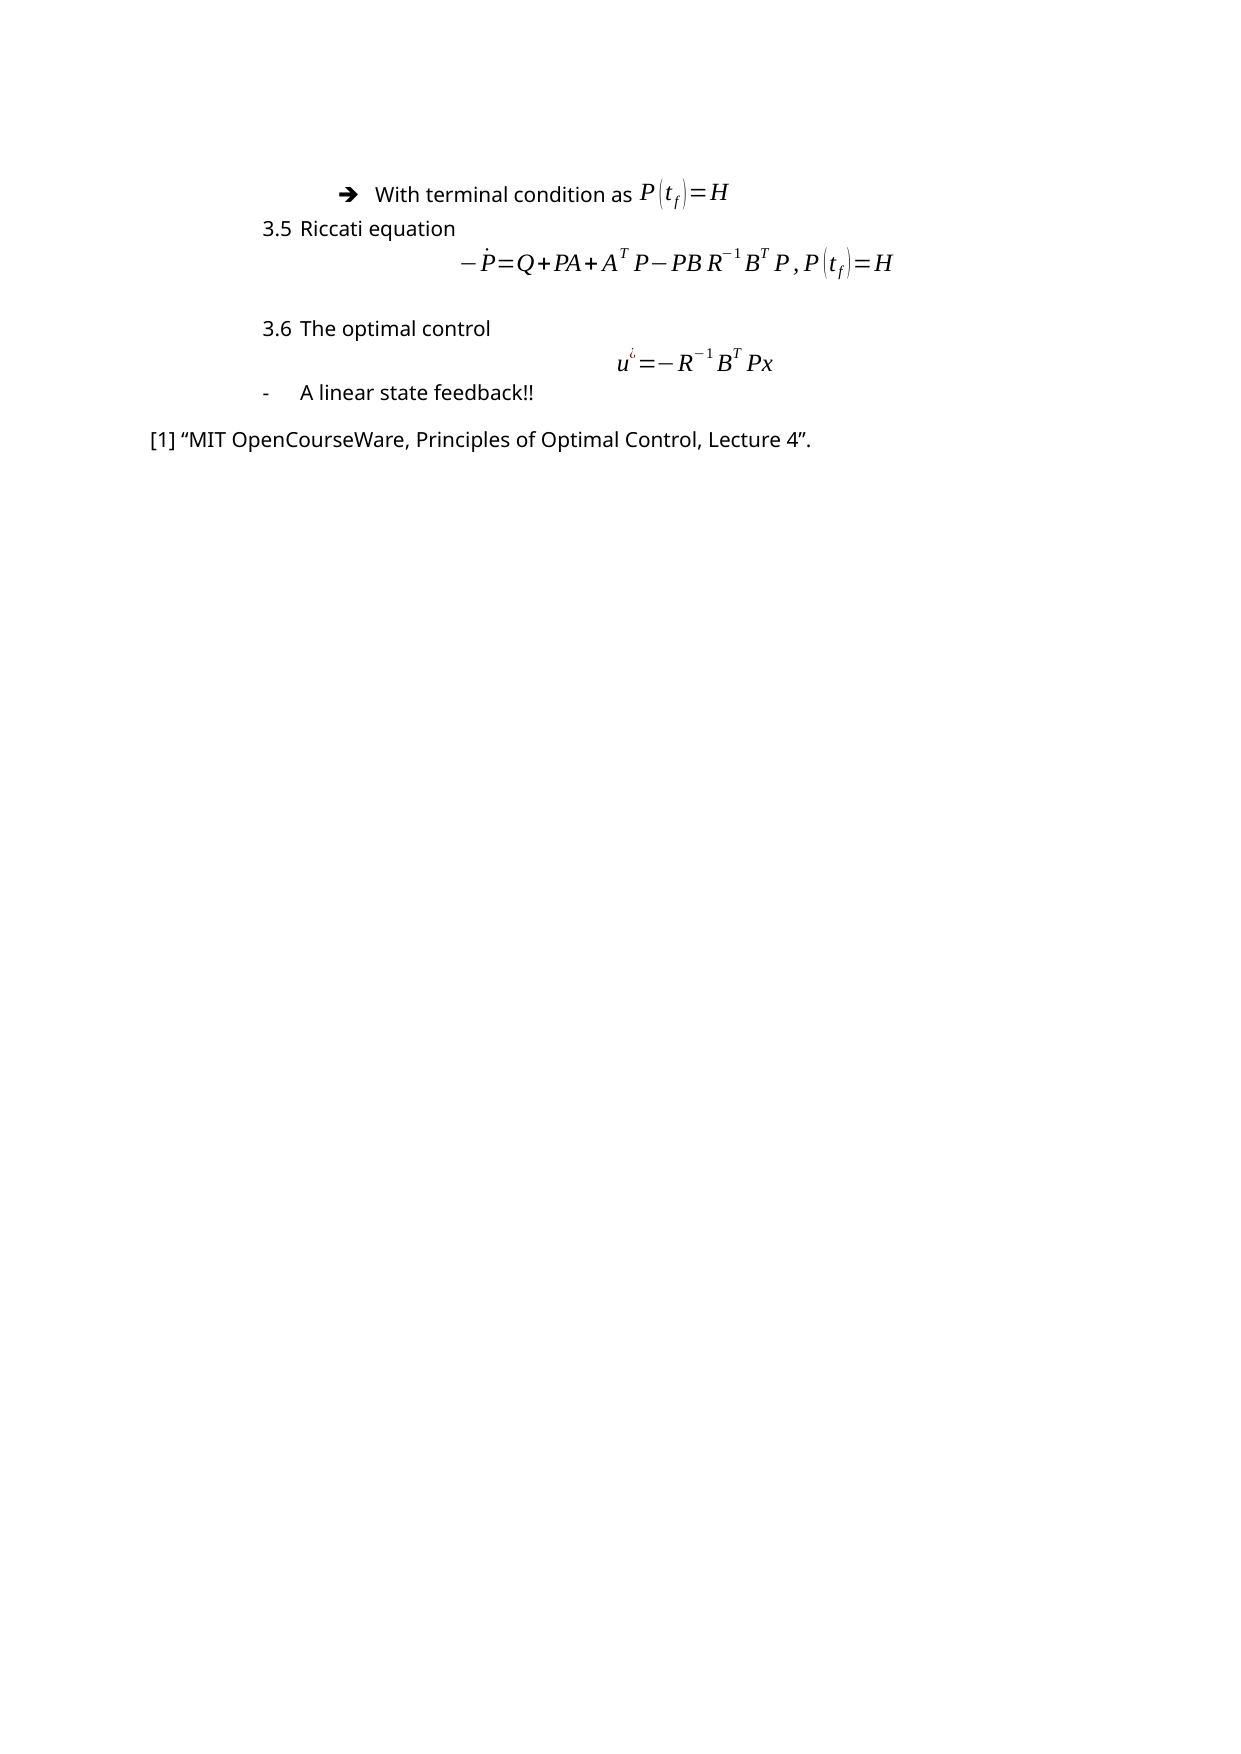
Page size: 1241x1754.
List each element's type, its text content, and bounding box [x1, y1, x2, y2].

list Riccati equation [262, 214, 1090, 242]
list With terminal condition as [337, 177, 1090, 212]
text [1] “MIT OpenCourseWare, Principles of Optimal Control, Lecture 4”. [150, 425, 1090, 454]
list The optimal control [262, 314, 1090, 342]
list A linear state feedback!! [262, 378, 1090, 406]
